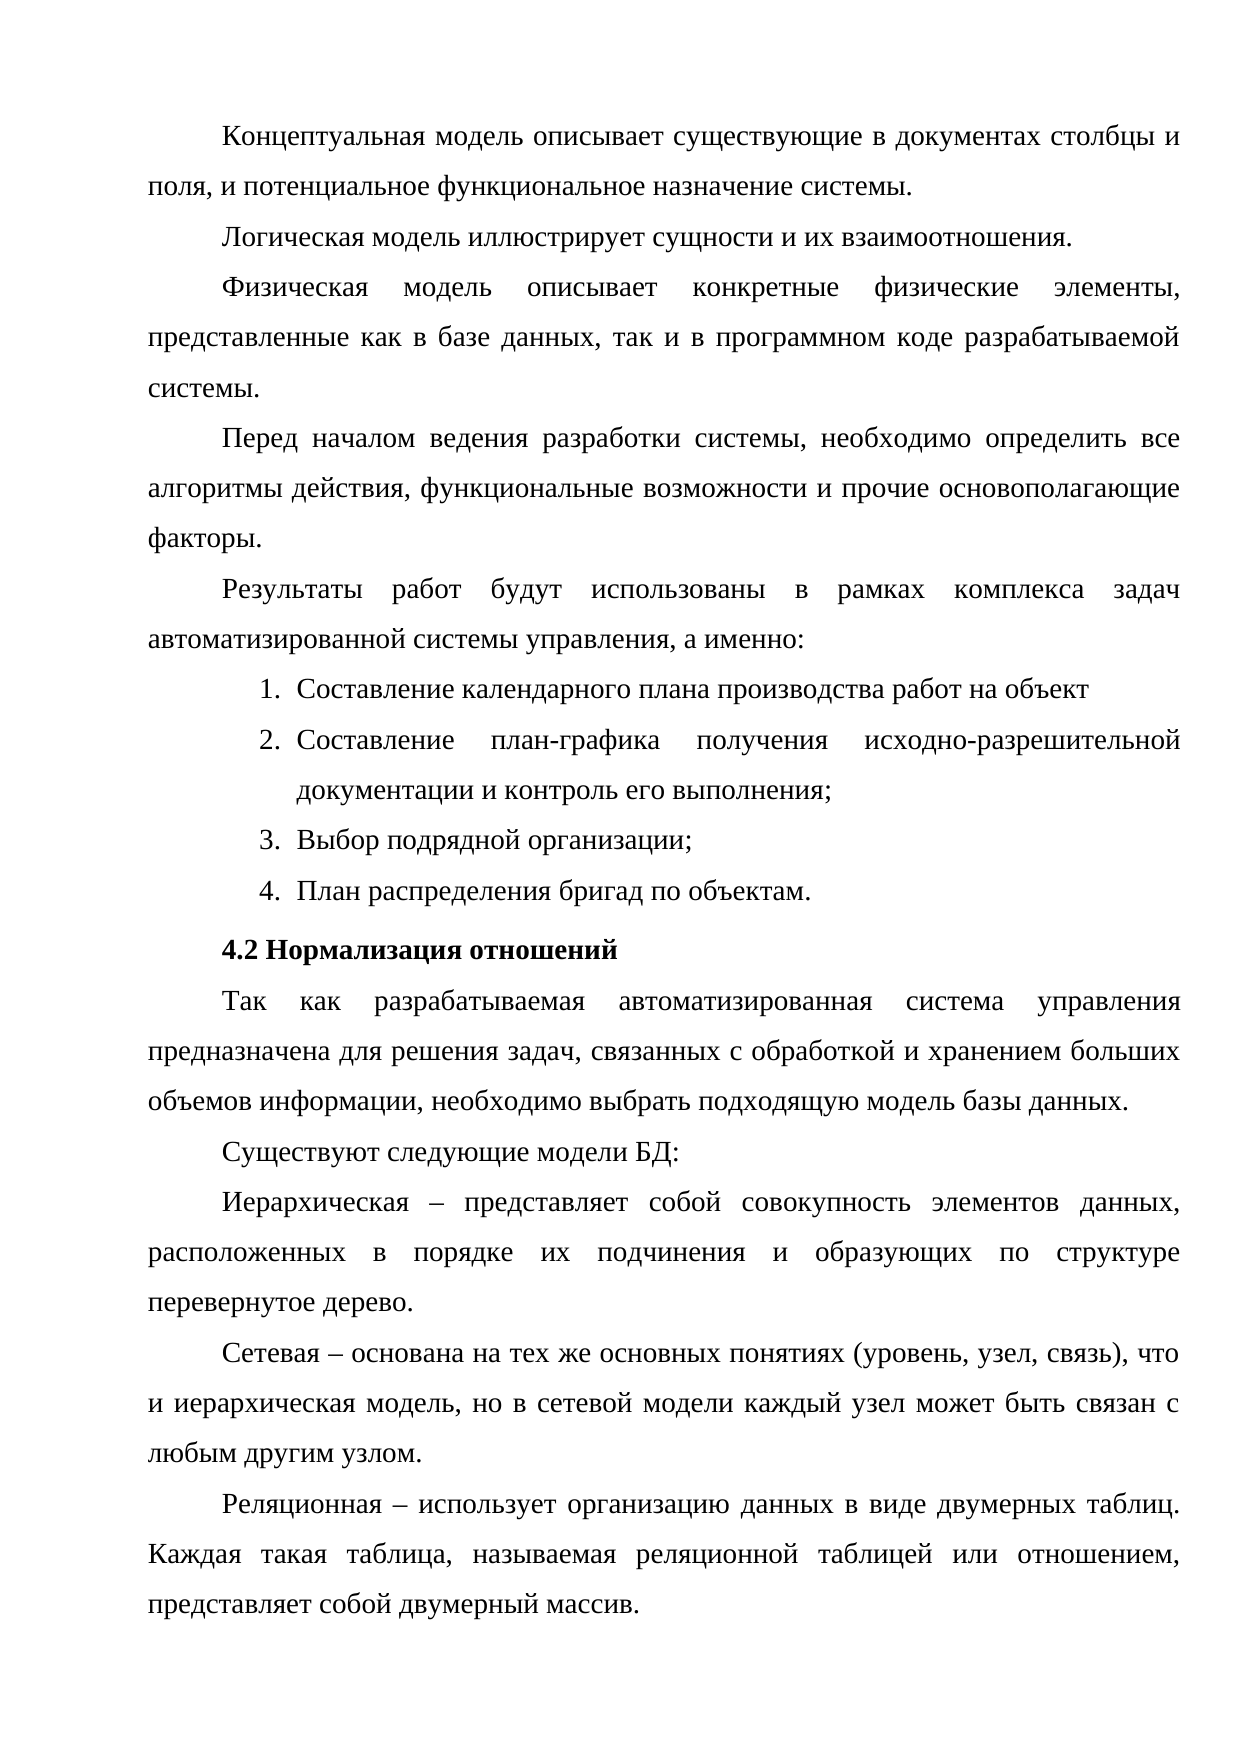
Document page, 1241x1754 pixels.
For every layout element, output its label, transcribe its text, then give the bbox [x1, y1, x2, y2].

text Существуют следующие модели БД: [148, 1134, 1181, 1167]
list План распределения бригад по объектам. [259, 873, 1181, 906]
text Так как разрабатываемая автоматизированная система управления предназначена для решения задач, связанных с обработкой и хранением больших объемов информации, необходимо выбрать подходящую модель базы данных. [148, 983, 1181, 1117]
text Перед началом ведения разработки системы, необходимо определить все алгоритмы действия, функциональные возможности и прочие основополагающие факторы. [148, 420, 1181, 554]
list Выбор подрядной организации; [259, 822, 1181, 856]
text Логическая модель иллюстрирует сущности и их взаимоотношения. [148, 219, 1181, 252]
text Результаты работ будут использованы в рамках комплекса задач автоматизированной системы управления, а именно: [148, 571, 1181, 655]
list Составление календарного плана производства работ на объект; [259, 672, 1181, 705]
text Физическая модель описывает конкретные физические элементы, представленные как в базе данных, так и в программном коде разрабатываемой системы. [148, 269, 1181, 403]
subtitle 4.2 Нормализация отношений [148, 932, 1181, 966]
text Иерархическая – представляет собой совокупность элементов данных, расположенных в порядке их подчинения и образующих по структуре перевернутое дерево. [148, 1184, 1181, 1318]
list Составление план-графика получения исходно-разрешительной документации и контроль его выполнения; [259, 722, 1181, 806]
text Концептуальная модель описывает существующие в документах столбцы и поля, и потенциальное функциональное назначение системы. [148, 118, 1181, 202]
text Сетевая – основана на тех же основных понятиях (уровень, узел, связь), что и иерархическая модель, но в сетевой модели каждый узел может быть связан с любым другим узлом. [148, 1335, 1181, 1469]
text Реляционная – использует организацию данных в виде двумерных таблиц. Каждая такая таблица, называемая реляционной таблицей или отношением, представляет собой двумерный массив. [148, 1486, 1181, 1620]
